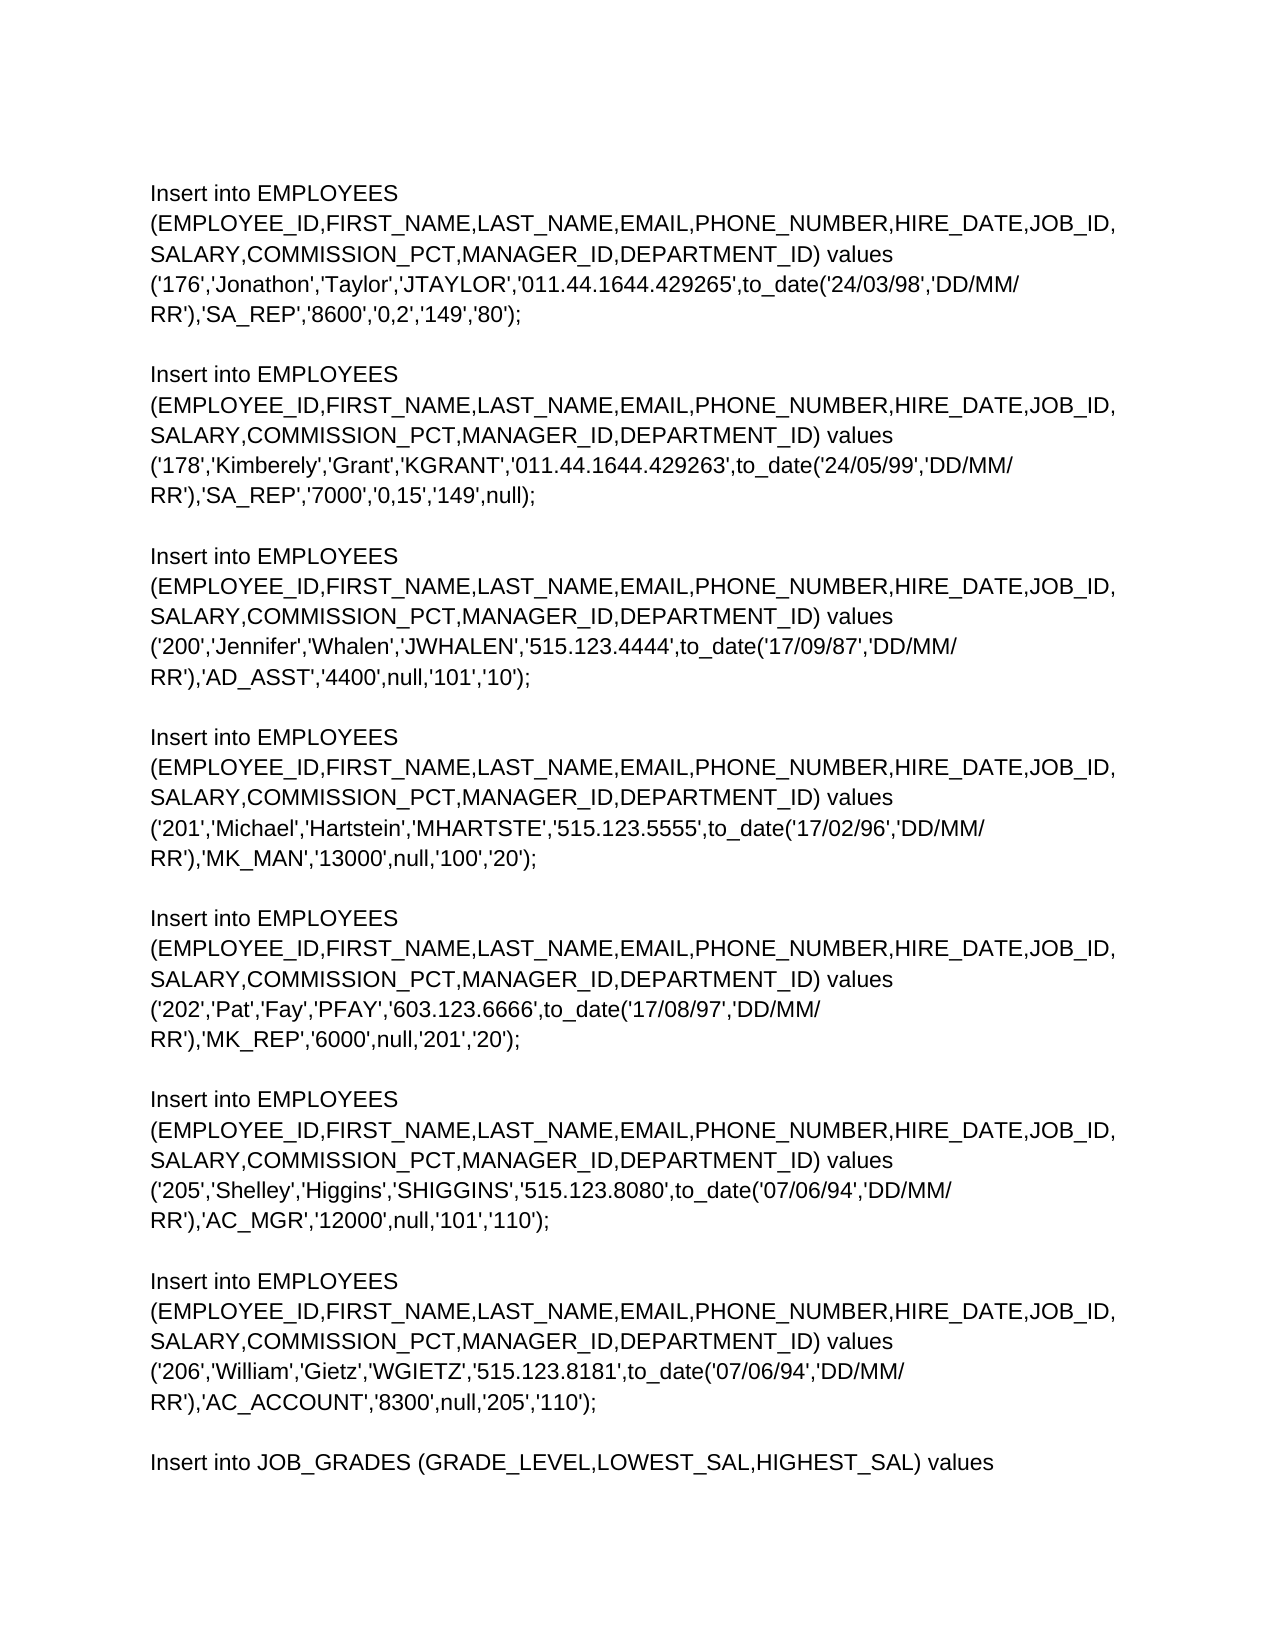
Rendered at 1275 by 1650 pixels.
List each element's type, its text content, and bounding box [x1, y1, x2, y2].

text Insert into EMPLOYEES (EMPLOYEE_ID,FIRST_NAME,LAST_NAME,EMAIL,PHONE_NUMBER,HIRE_DATE,JOB_ID,SALARY,COMMISSION_PCT,MANAGER_ID,DEPARTMENT_ID) values ('178','Kimberely','Grant','KGRANT','011.44.1644.429263',to_date('24/05/99','DD/MM/RR'),'SA_REP','7000','0,15','149',null); [150, 361, 1125, 509]
text Insert into EMPLOYEES (EMPLOYEE_ID,FIRST_NAME,LAST_NAME,EMAIL,PHONE_NUMBER,HIRE_DATE,JOB_ID,SALARY,COMMISSION_PCT,MANAGER_ID,DEPARTMENT_ID) values ('176','Jonathon','Taylor','JTAYLOR','011.44.1644.429265',to_date('24/03/98','DD/MM/RR'),'SA_REP','8600','0,2','149','80'); [150, 180, 1125, 327]
text Insert into EMPLOYEES (EMPLOYEE_ID,FIRST_NAME,LAST_NAME,EMAIL,PHONE_NUMBER,HIRE_DATE,JOB_ID,SALARY,COMMISSION_PCT,MANAGER_ID,DEPARTMENT_ID) values ('206','William','Gietz','WGIETZ','515.123.8181',to_date('07/06/94','DD/MM/RR'),'AC_ACCOUNT','8300',null,'205','110'); [150, 1268, 1125, 1415]
text Insert into EMPLOYEES (EMPLOYEE_ID,FIRST_NAME,LAST_NAME,EMAIL,PHONE_NUMBER,HIRE_DATE,JOB_ID,SALARY,COMMISSION_PCT,MANAGER_ID,DEPARTMENT_ID) values ('200','Jennifer','Whalen','JWHALEN','515.123.4444',to_date('17/09/87','DD/MM/RR'),'AD_ASST','4400',null,'101','10'); [150, 543, 1125, 690]
text Insert into EMPLOYEES (EMPLOYEE_ID,FIRST_NAME,LAST_NAME,EMAIL,PHONE_NUMBER,HIRE_DATE,JOB_ID,SALARY,COMMISSION_PCT,MANAGER_ID,DEPARTMENT_ID) values ('202','Pat','Fay','PFAY','603.123.6666',to_date('17/08/97','DD/MM/RR'),'MK_REP','6000',null,'201','20'); [150, 905, 1125, 1052]
text Insert into EMPLOYEES (EMPLOYEE_ID,FIRST_NAME,LAST_NAME,EMAIL,PHONE_NUMBER,HIRE_DATE,JOB_ID,SALARY,COMMISSION_PCT,MANAGER_ID,DEPARTMENT_ID) values ('201','Michael','Hartstein','MHARTSTE','515.123.5555',to_date('17/02/96','DD/MM/RR'),'MK_MAN','13000',null,'100','20'); [150, 724, 1125, 871]
text Insert into EMPLOYEES (EMPLOYEE_ID,FIRST_NAME,LAST_NAME,EMAIL,PHONE_NUMBER,HIRE_DATE,JOB_ID,SALARY,COMMISSION_PCT,MANAGER_ID,DEPARTMENT_ID) values ('205','Shelley','Higgins','SHIGGINS','515.123.8080',to_date('07/06/94','DD/MM/RR'),'AC_MGR','12000',null,'101','110'); [150, 1086, 1125, 1234]
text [150, 1449, 1125, 1475]
